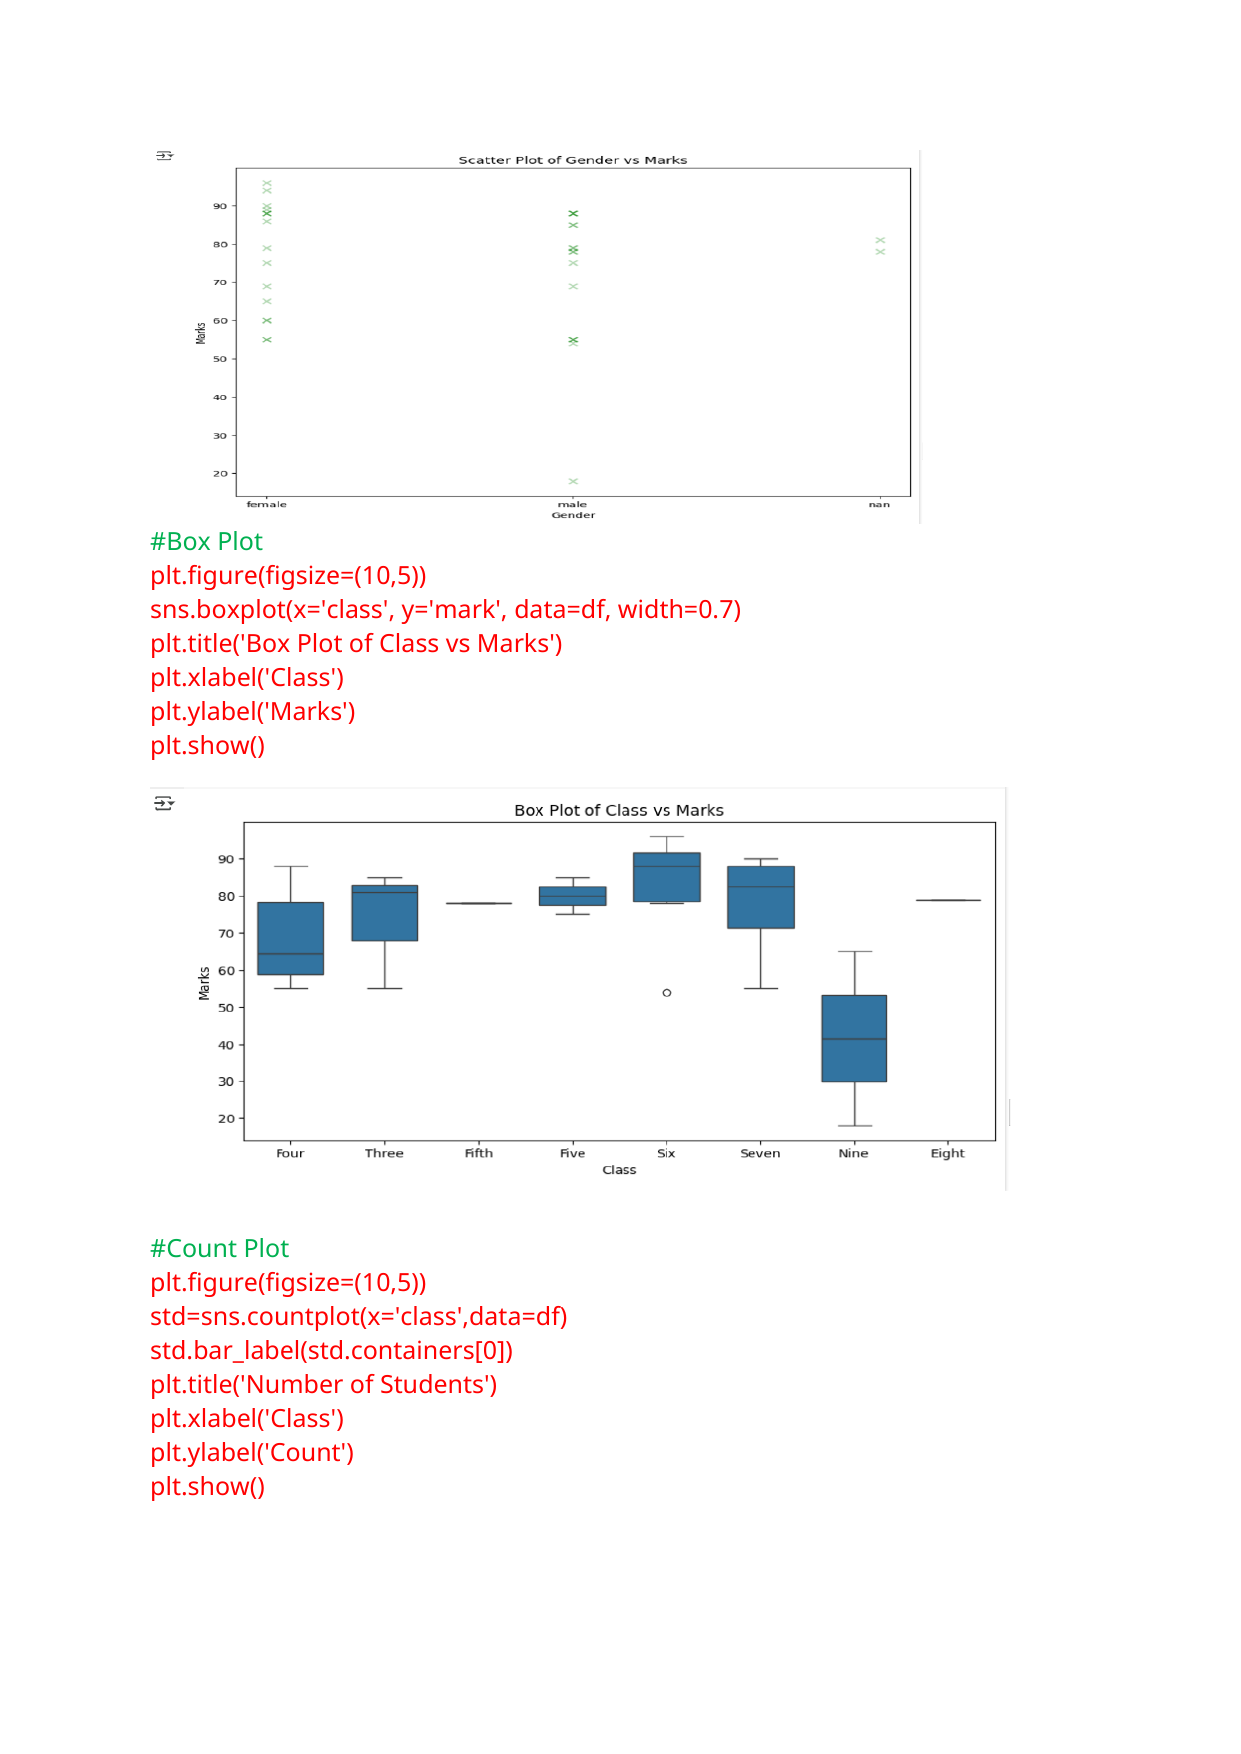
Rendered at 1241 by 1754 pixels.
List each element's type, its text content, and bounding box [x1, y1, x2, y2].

text plt.ylabel('Marks') [150, 694, 1090, 728]
text std.bar_label(std.containers[0]) [150, 1332, 1090, 1366]
text plt.xlabel('Class') [150, 1401, 1090, 1434]
text plt.title('Box Plot of Class vs Marks') [150, 626, 1090, 660]
picture [150, 150, 923, 524]
text plt.show() [150, 728, 1090, 762]
text #Count Plot [150, 1230, 1090, 1264]
text plt.ylabel('Count') [150, 1434, 1090, 1469]
text #Box Plot [150, 523, 1090, 557]
text plt.figure(figsize=(10,5)) [150, 557, 1090, 592]
text std=sns.countplot(x='class',data=df) [150, 1298, 1090, 1332]
text plt.title('Number of Students') [150, 1366, 1090, 1401]
text plt.xlabel('Class') [150, 660, 1090, 694]
picture [150, 787, 1011, 1191]
text sns.boxplot(x='class', y='mark', data=df, width=0.7) [150, 592, 1090, 626]
text plt.show() [150, 1469, 1090, 1503]
text plt.figure(figsize=(10,5)) [150, 1264, 1090, 1298]
